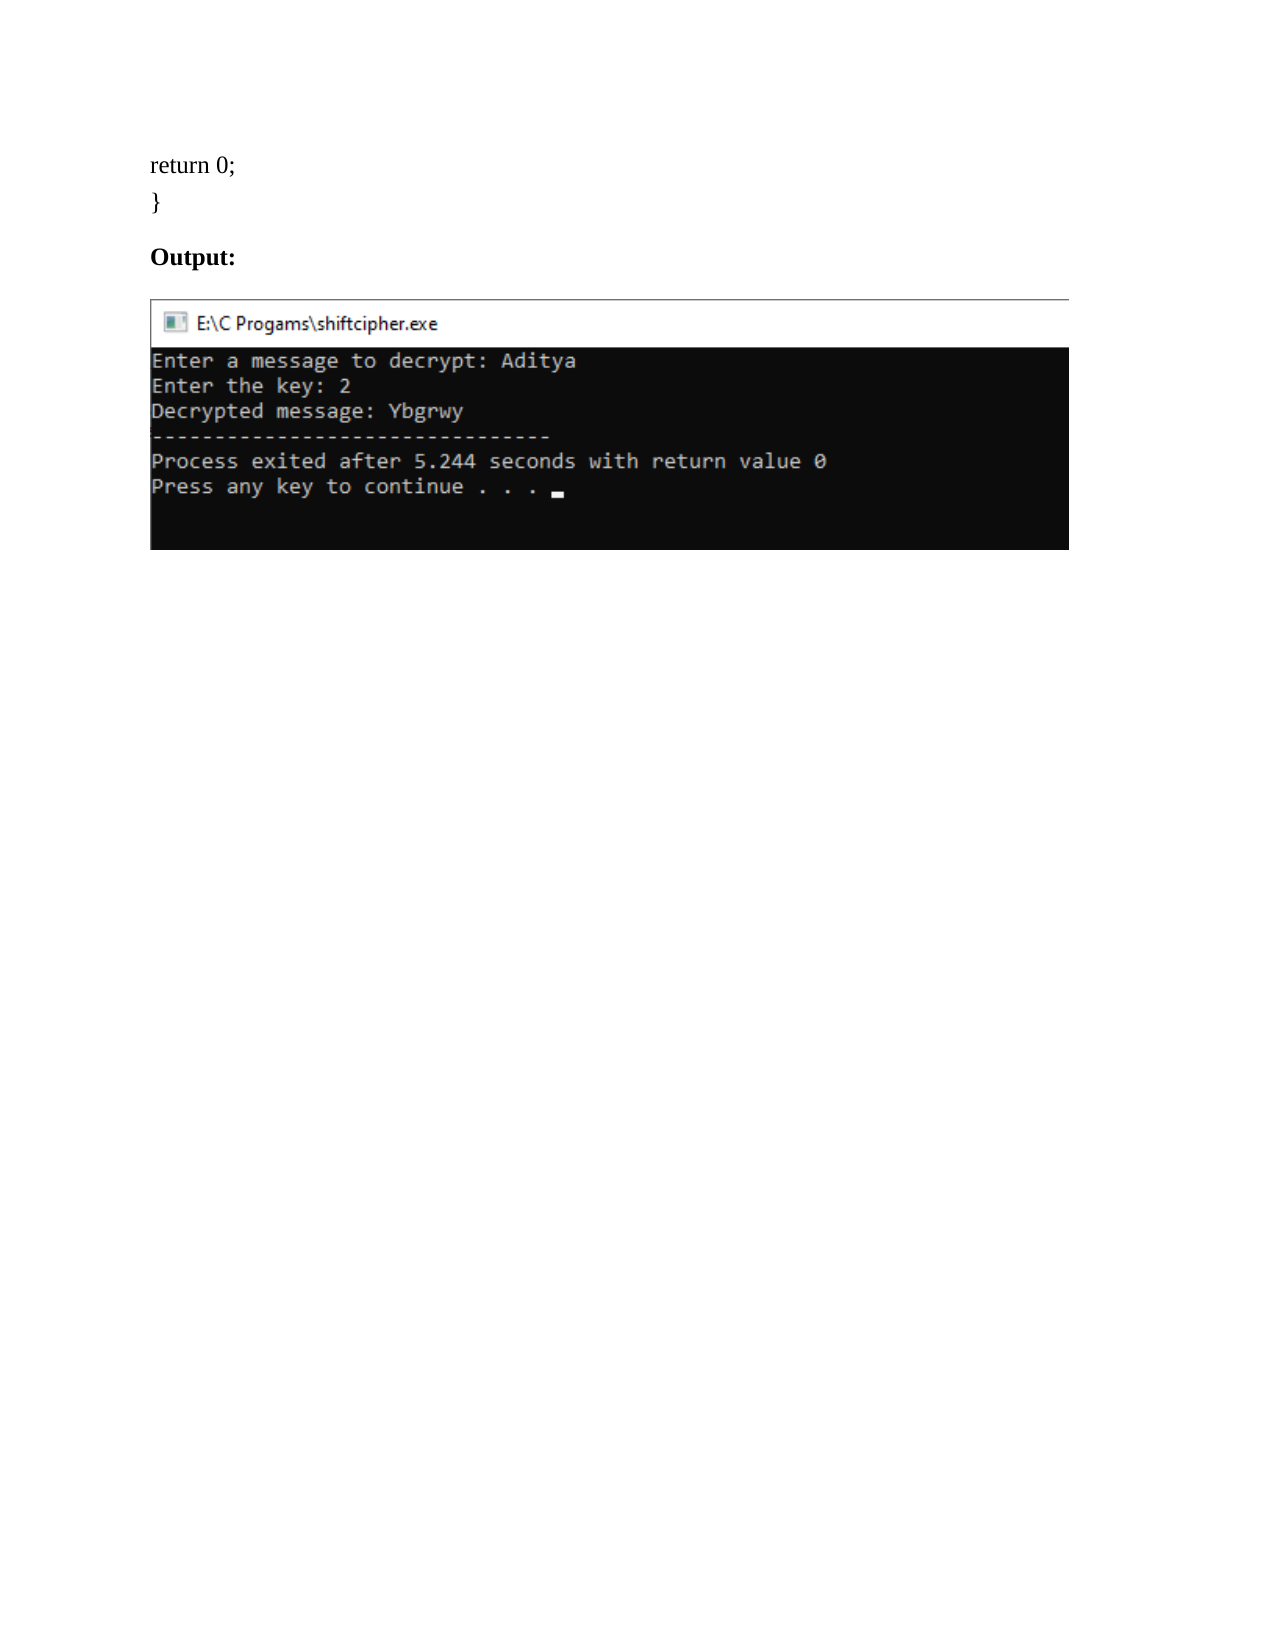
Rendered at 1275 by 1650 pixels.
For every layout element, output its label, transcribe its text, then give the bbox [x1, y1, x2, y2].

subtitle } [150, 187, 1275, 216]
text Output: [150, 242, 1275, 271]
subtitle return 0; [150, 150, 1275, 179]
picture [150, 299, 1069, 550]
